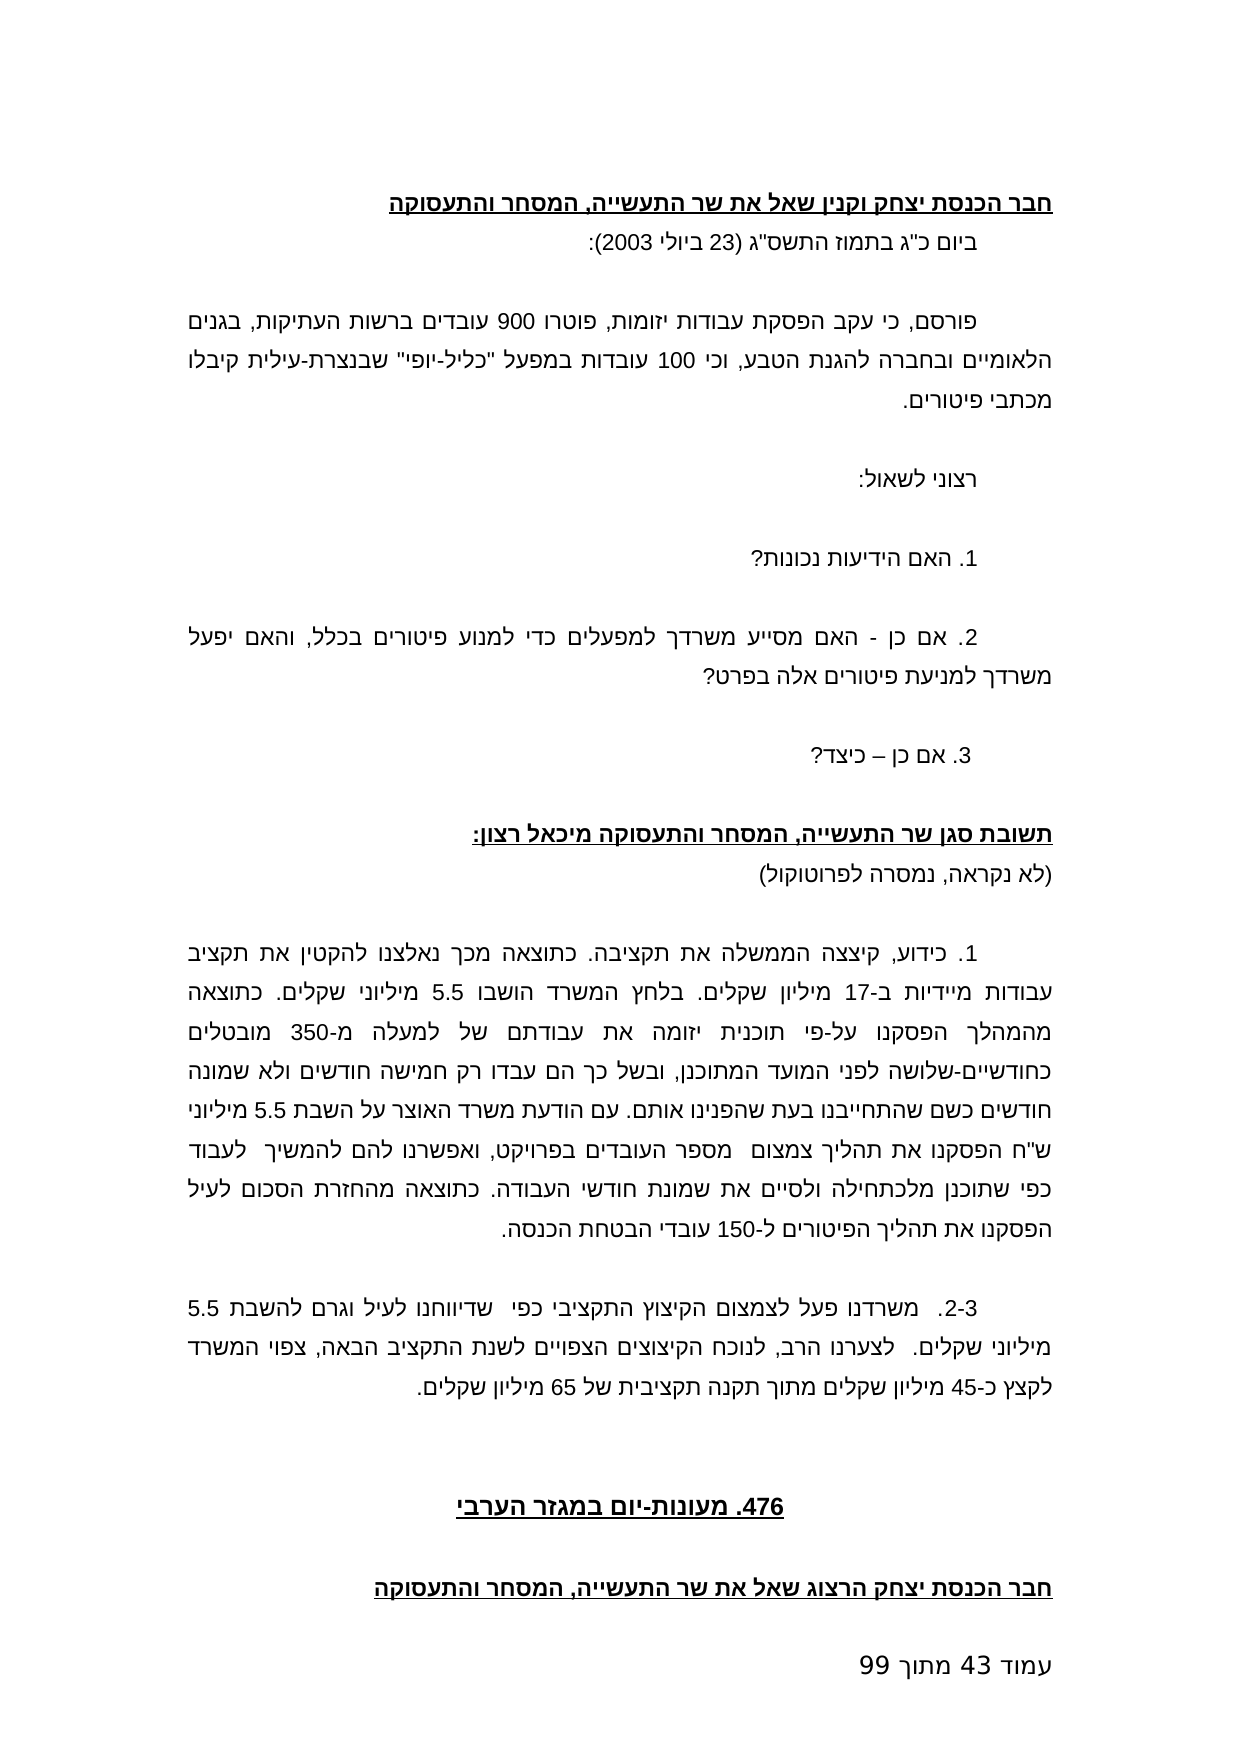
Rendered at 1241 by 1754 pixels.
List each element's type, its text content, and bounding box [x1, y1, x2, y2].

text תשובת סגן שר התעשייה, המסחר והתעסוקה מיכאל רצון: [187, 821, 1053, 847]
text רצוני לשאול: [187, 466, 1053, 492]
text 2-3. משרדנו פעל לצמצום הקיצוץ התקציבי כפי שדיווחנו לעיל וגרם להשבת 5.5 מיליוני שקלים. לצערנו הרב, לנוכח הקיצוצים הצפויים לשנת התקציב הבאה, צפוי המשרד לקצץ כ-45 מיליון שקלים מתוך תקנה תקציבית של 65 מיליון שקלים. [187, 1295, 1053, 1400]
text חבר הכנסת יצחק הרצוג שאל את שר התעשייה, המסחר והתעסוקה [187, 1575, 1053, 1601]
text 476. מעונות-יום במגזר הערבי [187, 1492, 1053, 1521]
text 1. כידוע, קיצצה הממשלה את תקציבה. כתוצאה מכך נאלצנו להקטין את תקציב עבודות מיידיות ב-17 מיליון שקלים. בלחץ המשרד הושבו 5.5 מיליוני שקלים. כתוצאה מהמהלך הפסקנו על-פי תוכנית יזומה את עבודתם של למעלה מ-350 מובטלים כחודשיים-שלושה לפני המועד המתוכנן, ובשל כך הם עבדו רק חמישה חודשים ולא שמונה חודשים כשם שהתחייבנו בעת שהפנינו אותם. עם הודעת משרד האוצר על השבת 5.5 מיליוני ש"ח הפסקנו את תהליך צמצום מספר העובדים בפרויקט, ואפשרנו להם להמשיך לעבוד כפי שתוכנן מלכתחילה ולסיים את שמונת חודשי העבודה. כתוצאה מהחזרת הסכום לעיל הפסקנו את תהליך הפיטורים ל-150 עובדי הבטחת הכנסה. [187, 939, 1053, 1242]
text 3. אם כן – כיצד? [187, 742, 1053, 768]
text 1. האם הידיעות נכונות? [187, 545, 1053, 571]
text פורסם, כי עקב הפסקת עבודות יזומות, פוטרו 900 עובדים ברשות העתיקות, בגנים הלאומיים ובחברה להגנת הטבע, וכי 100 עובדות במפעל "כליל-יופי" שבנצרת-עילית קיבלו מכתבי פיטורים. [187, 308, 1053, 413]
text 2. אם כן - האם מסייע משרדך למפעלים כדי למנוע פיטורים בכלל, והאם יפעל משרדך למניעת פיטורים אלה בפרט? [187, 624, 1053, 689]
text ביום כ"ג בתמוז התשס"ג (23 ביולי 2003): [187, 229, 1053, 255]
text (לא נקראה, נמסרה לפרוטוקול) [187, 861, 1053, 887]
text חבר הכנסת יצחק וקנין שאל את שר התעשייה, המסחר והתעסוקה [187, 189, 1053, 216]
